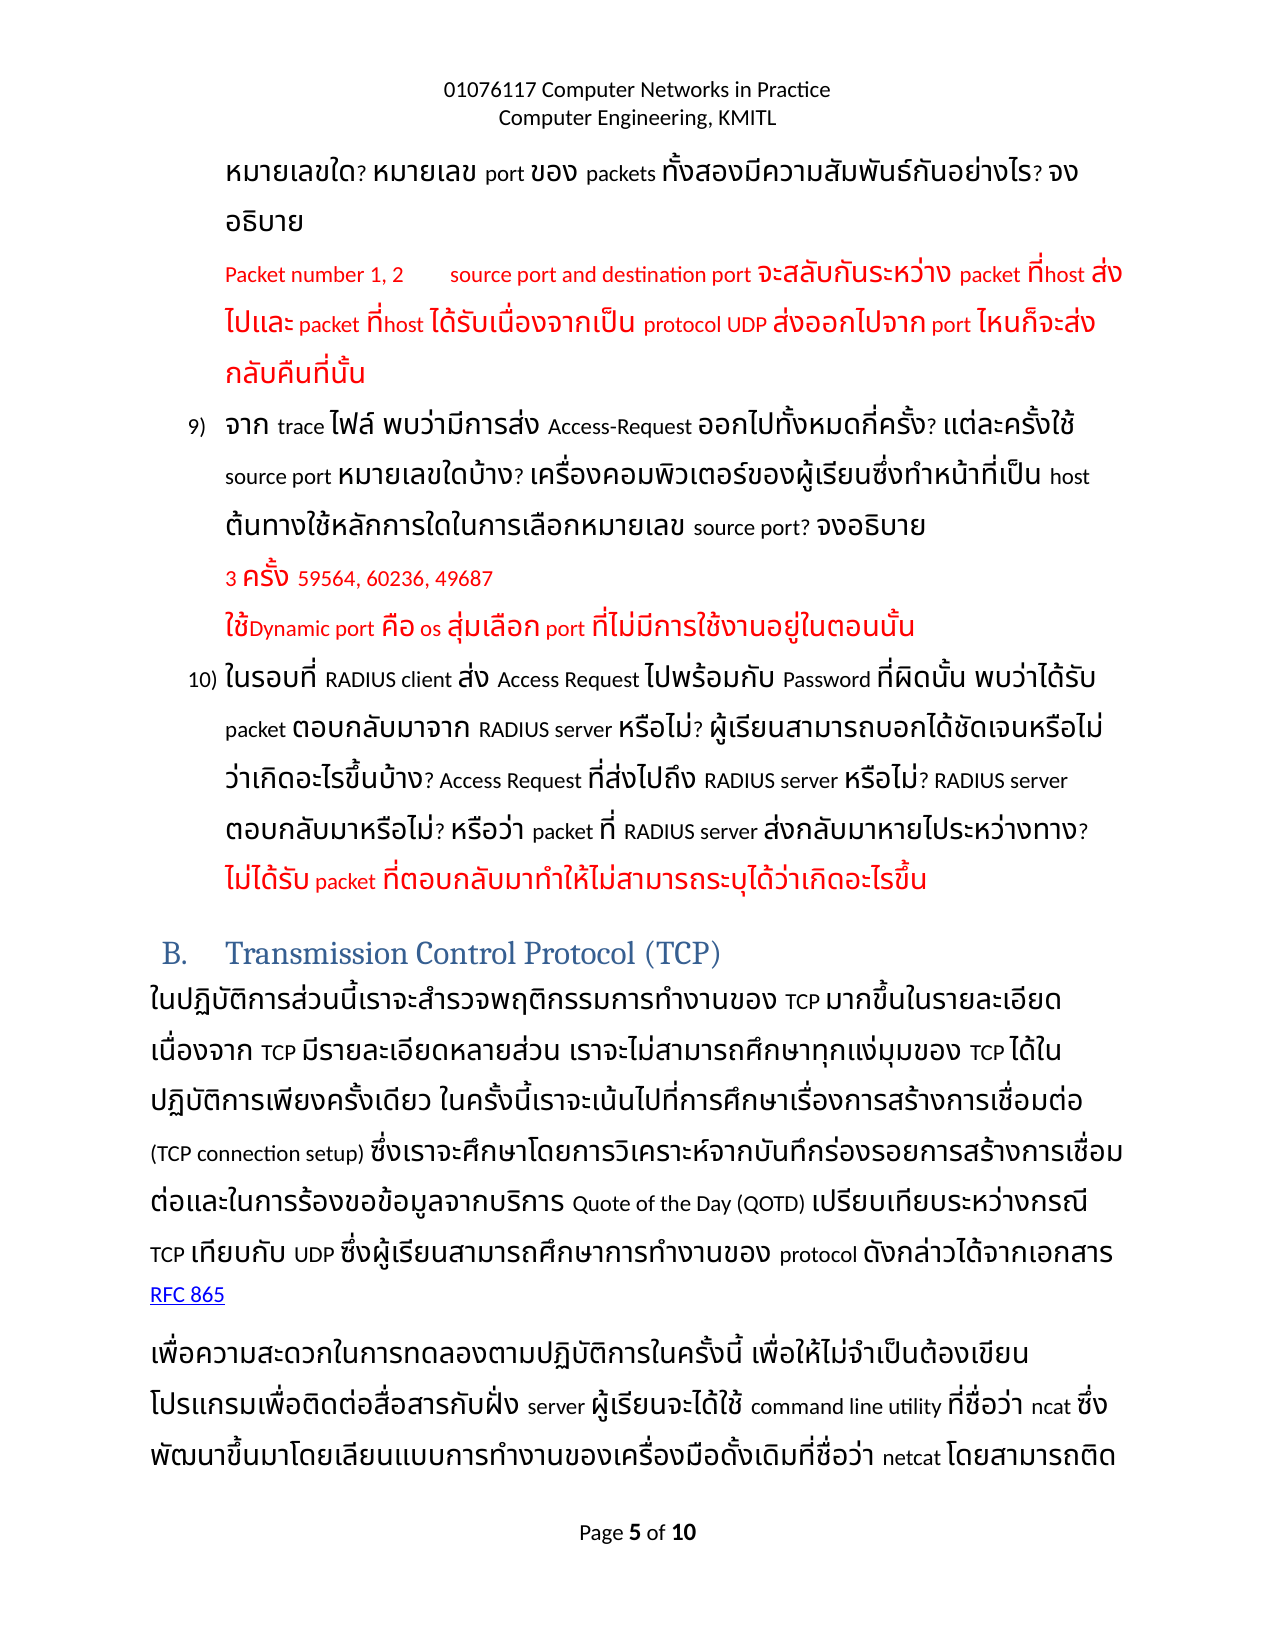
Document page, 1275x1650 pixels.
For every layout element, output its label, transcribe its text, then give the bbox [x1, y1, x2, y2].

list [187, 150, 1125, 245]
list 3 ครั้ง 59564, 60236, 49687 [225, 555, 1125, 599]
subtitle Transmission Control Protocol (TCP) [187, 934, 1125, 973]
list Packet number 1, 2 source port and destination port จะสลับกันระหว่าง packetที่hostส่งไปและpacketที่hostได้รับเนื่องจากเป็น protocol UDP ส่งออกไปจากportไหนก็จะส่งกลับคืนที่นั้น [225, 251, 1125, 397]
list จาก trace ไฟล์ พบว่ามีการส่ง Access-Request ออกไปทั้งหมดกี่ครั้ง? แต่ละครั้งใช้ source port หมายเลขใดบ้าง? เครื่องคอมพิวเตอร์ของผู้เรียนซึ่งทำหน้าที่เป็น host ต้นทางใช้หลักการใดในการเลือกหมายเลข source port? จงอธิบาย [187, 403, 1125, 548]
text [150, 1333, 1125, 1478]
list ไม่ได้รับpacketที่ตอบกลับมาทำให้ไม่สามารถระบุได้ว่าเกิดอะไรขึ้น [225, 859, 1125, 903]
text ในปฏิบัติการส่วนนี้เราจะสำรวจพฤติกรรมการทำงานของ TCP มากขึ้นในรายละเอียด เนื่องจาก TCP มีรายละเอียดหลายส่วน เราจะไม่สามารถศึกษาทุกแง่มุมของ TCP ได้ในปฏิบัติการเพียงครั้งเดียว ในครั้งนี้เราจะเน้นไปที่การศึกษาเรื่องการสร้างการเชื่อมต่อ (TCP connection setup) ซึ่งเราจะศึกษาโดยการวิเคราะห์จากบันทึกร่องรอยการสร้างการเชื่อมต่อและในการร้องขอข้อมูลจากบริการ Quote of the Day (QOTD) เปรียบเทียบระหว่างกรณี TCP เทียบกับ UDP ซึ่งผู้เรียนสามารถศึกษาการทำงานของ protocol ดังกล่าวได้จากเอกสาร RFC 865 [150, 978, 1125, 1308]
list ใช้Dynamic portคือosสุ่มเลือกportที่ไม่มีการใช้งานอยู่ในตอนนั้น [225, 606, 1125, 650]
list ในรอบที่ RADIUS client ส่ง Access Request ไปพร้อมกับ Password ที่ผิดนั้น พบว่าได้รับ packet ตอบกลับมาจาก RADIUS server หรือไม่? ผู้เรียนสามารถบอกได้ชัดเจนหรือไม่ว่าเกิดอะไรขึ้นบ้าง? Access Request ที่ส่งไปถึง RADIUS server หรือไม่? RADIUS server ตอบกลับมาหรือไม่? หรือว่า packet ที่ RADIUS server ส่งกลับมาหายไประหว่างทาง? [187, 656, 1125, 852]
